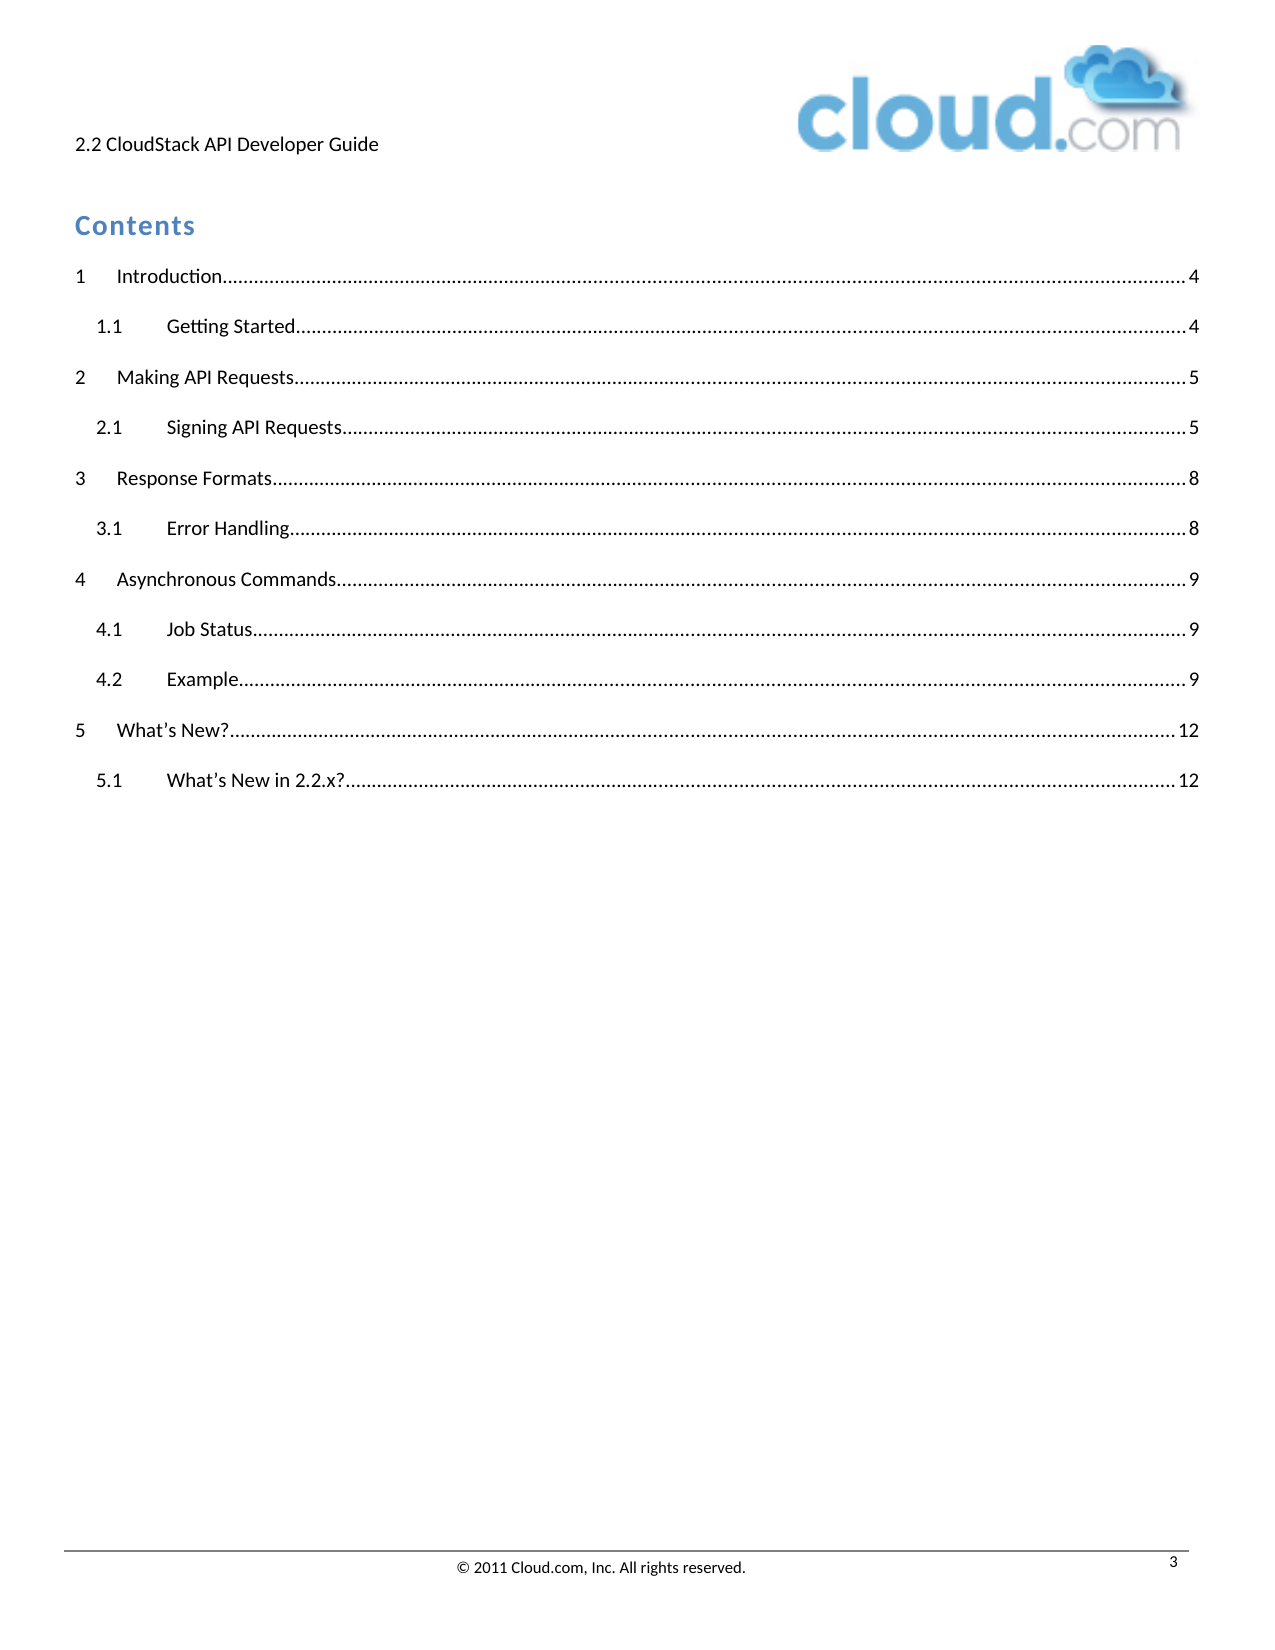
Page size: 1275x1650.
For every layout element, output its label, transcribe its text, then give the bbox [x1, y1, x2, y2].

text 1 Introduction 4 [75, 263, 1200, 289]
text 4.1 Job Status 9 [96, 616, 1200, 642]
picture [797, 45, 1200, 152]
text 2.1 Signing API Requests 5 [96, 414, 1200, 440]
text 5.1 What’s New in 2.2.x? 12 [96, 767, 1200, 793]
text 2 Making API Requests 5 [75, 364, 1200, 389]
text 3 Response Formats 8 [75, 465, 1200, 490]
text 3.1 Error Handling 8 [96, 515, 1200, 541]
text 1.1 Getting Started 4 [96, 314, 1200, 339]
subtitle Contents [75, 207, 1200, 242]
text 5 What’s New? 12 [75, 717, 1200, 742]
text 4 Asynchronous Commands 9 [75, 566, 1200, 591]
text 4.2 Example 9 [96, 667, 1200, 692]
